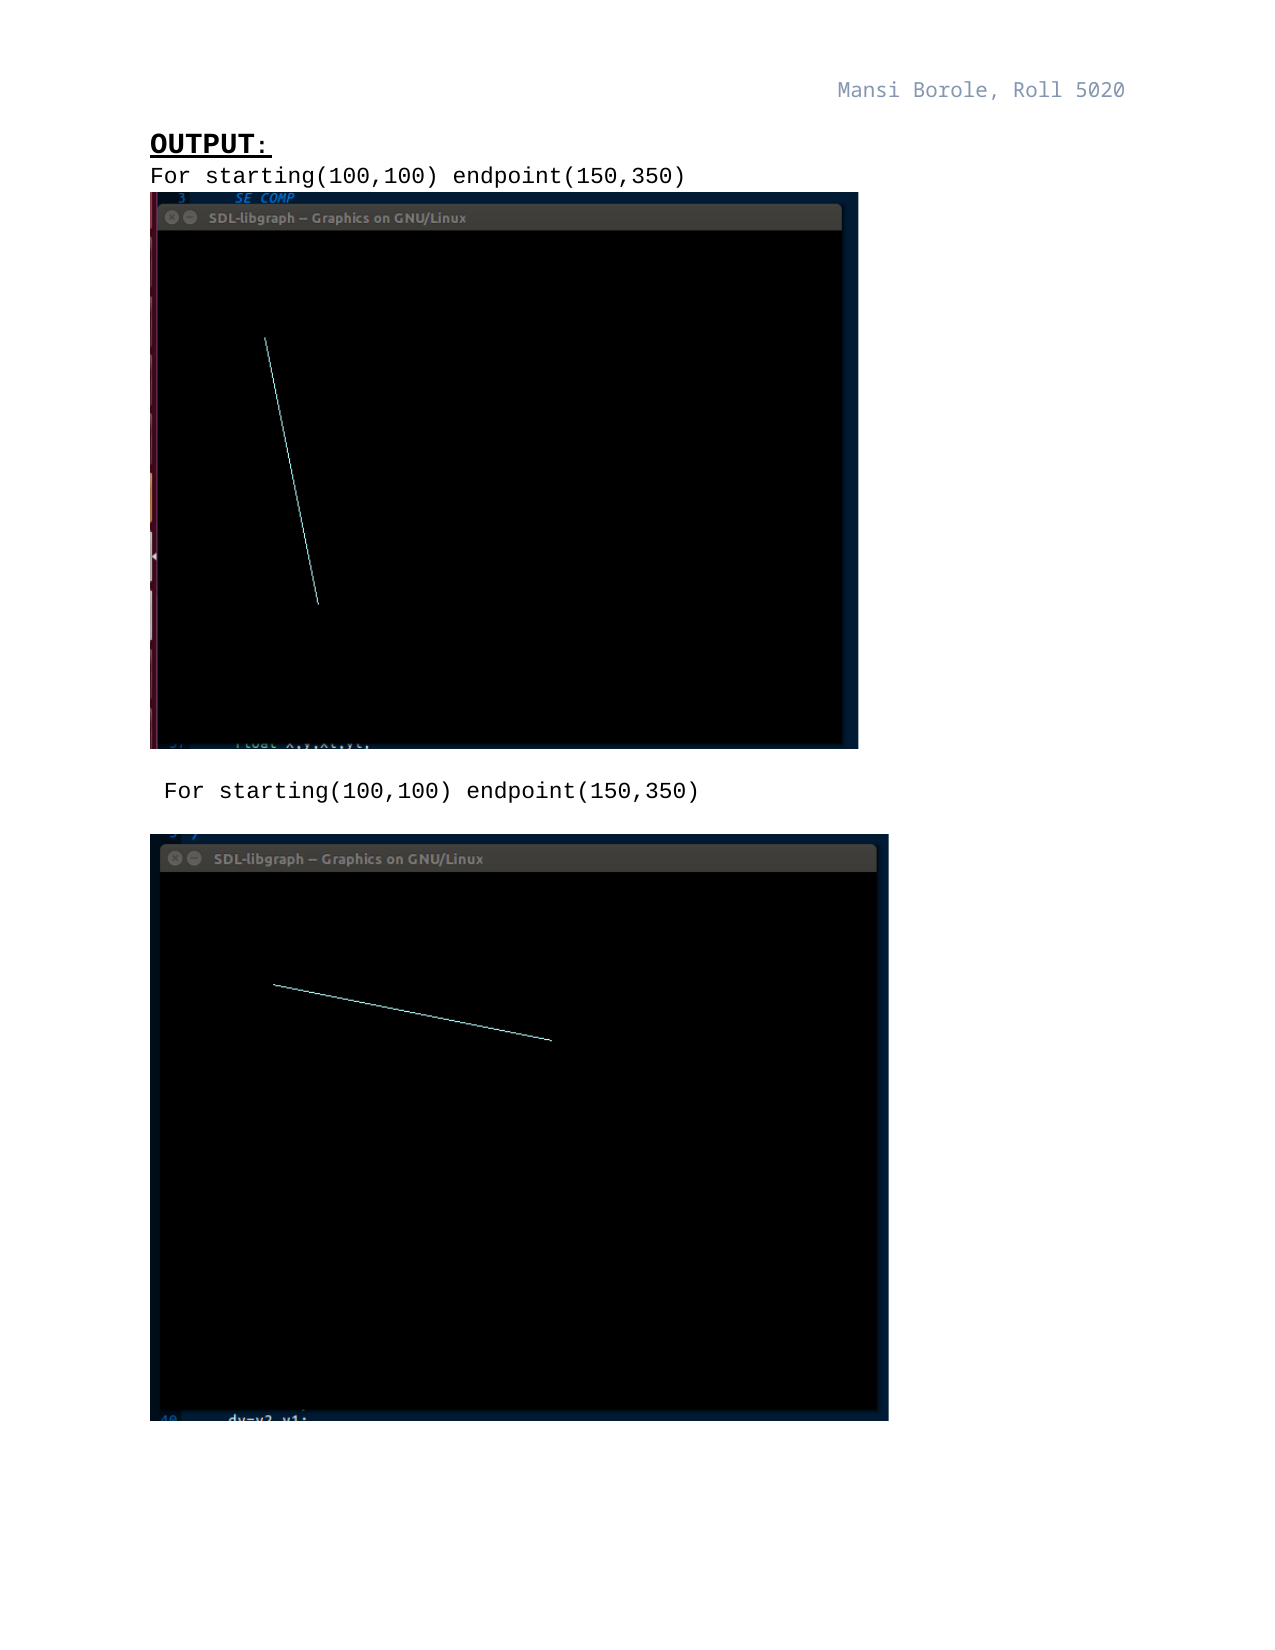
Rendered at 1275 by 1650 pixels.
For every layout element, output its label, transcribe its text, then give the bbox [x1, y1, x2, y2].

picture [150, 192, 859, 749]
picture [150, 834, 889, 1421]
text For starting(100,100) endpoint(150,350) [150, 779, 1125, 805]
text OUTPUT: [150, 129, 1125, 162]
